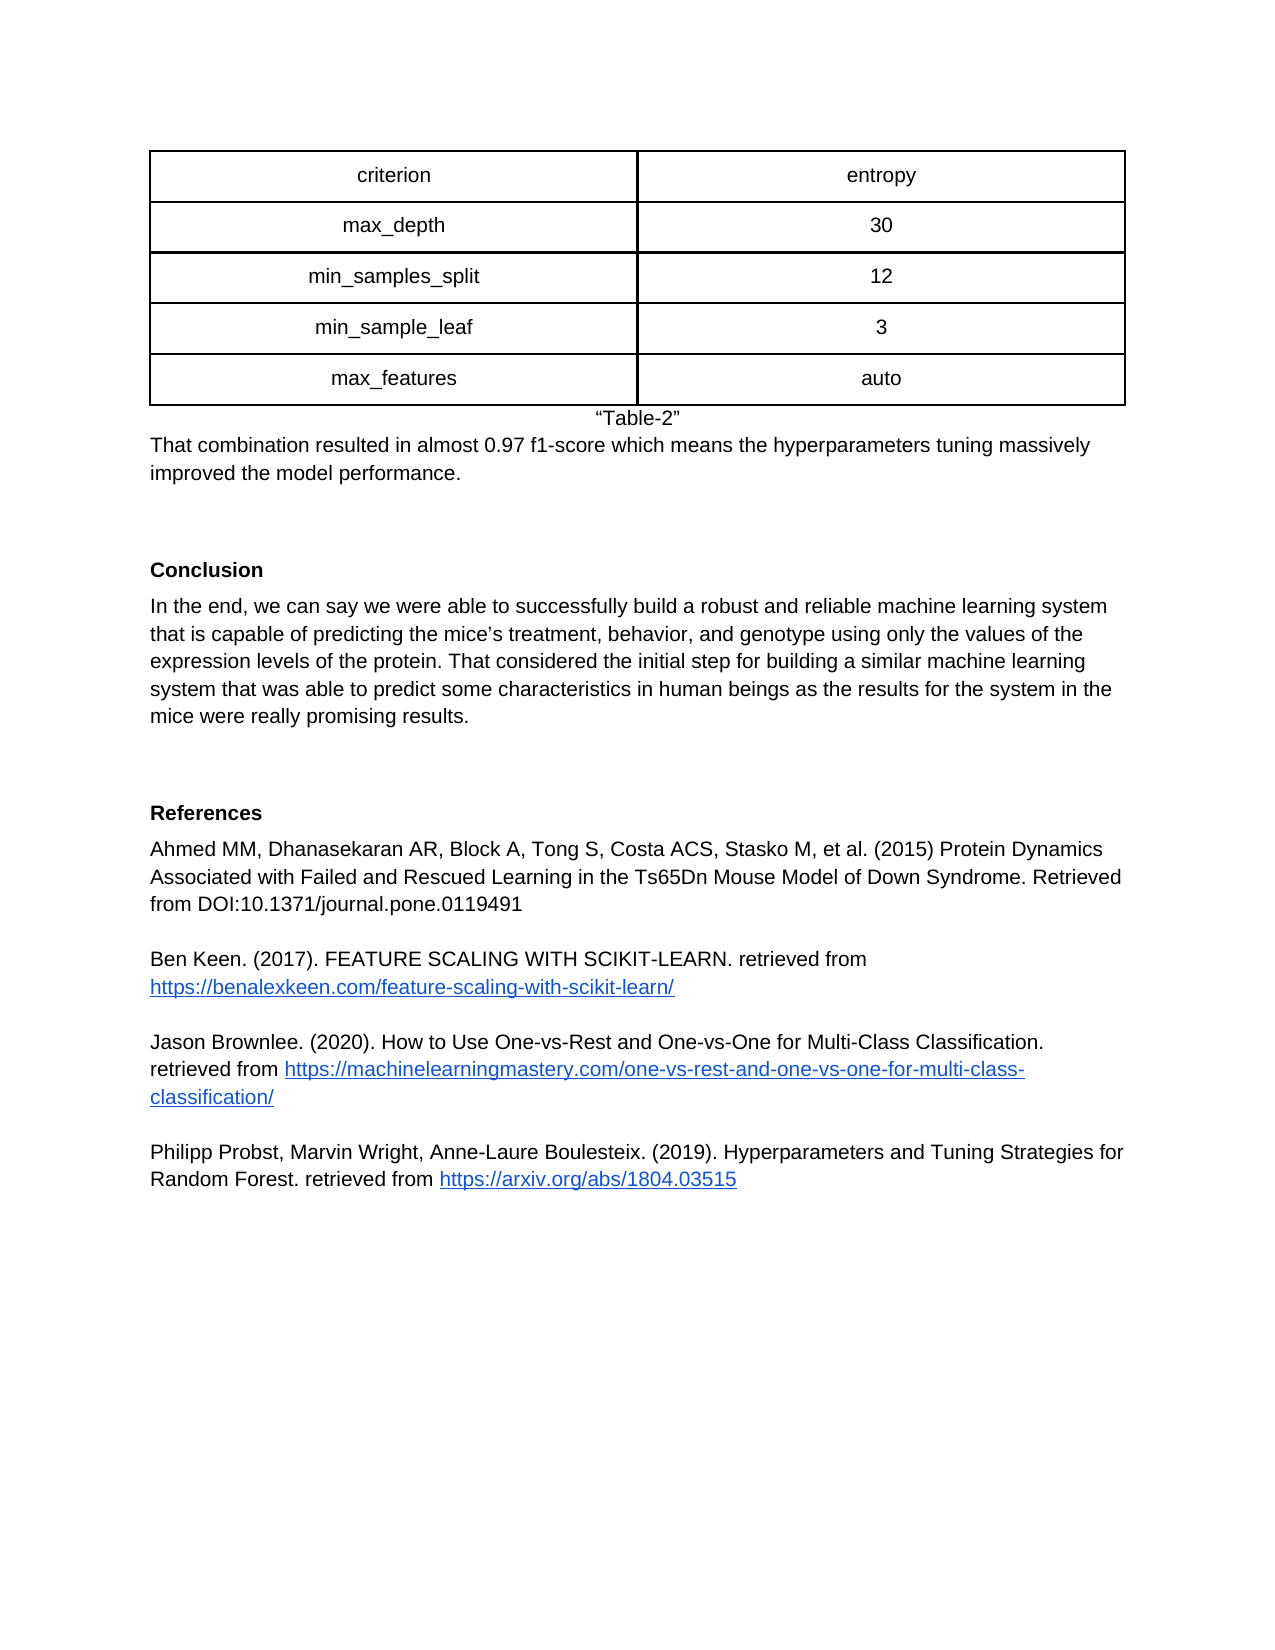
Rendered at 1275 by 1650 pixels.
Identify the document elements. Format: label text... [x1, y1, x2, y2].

text Philipp Probst, Marvin Wright, Anne-Laure Boulesteix. (2019). Hyperparameters and Tuning Strategies for Random Forest. retrieved from https://arxiv.org/abs/1804.03515 [150, 1139, 1125, 1191]
table_cell 3 [639, 304, 1124, 353]
subtitle Conclusion [150, 557, 1125, 581]
subtitle References [150, 801, 1125, 824]
table_cell entropy [639, 152, 1124, 201]
table_cell 12 [639, 254, 1124, 302]
text Ahmed MM, Dhanasekaran AR, Block A, Tong S, Costa ACS, Stasko M, et al. (2015) Protein Dynamics Associated with Failed and Rescued Learning in the Ts65Dn Mouse Model of Down Syndrome. Retrieved from DOI:10.1371/journal.pone.0119491 [150, 837, 1125, 916]
table_cell auto [639, 355, 1124, 404]
text “Table-2” [150, 406, 1125, 430]
text That combination resulted in almost 0.97 f1-score which means the hyperparameters tuning massively improved the model performance. [150, 433, 1125, 485]
text In the end, we can say we were able to successfully build a robust and reliable machine learning system that is capable of predicting the mice’s treatment, behavior, and genotype using only the values of the expression levels of the protein. That considered the initial step for building a similar machine learning system that was able to predict some characteristics in human beings as the results for the system in the mice were really promising results. [150, 594, 1125, 728]
table_cell min_samples_split [151, 254, 636, 302]
table_cell criterion [151, 152, 636, 201]
text Jason Brownlee. (2020). How to Use One-vs-Rest and One-vs-One for Multi-Class Classification. retrieved from https://machinelearningmastery.com/one-vs-rest-and-one-vs-one-for-multi-class-classification/ [150, 1029, 1125, 1108]
table_cell min_sample_leaf [151, 304, 636, 353]
table_cell 30 [639, 203, 1124, 251]
table_cell max_features [151, 355, 636, 404]
table_cell max_depth [151, 203, 636, 251]
text Ben Keen. (2017). FEATURE SCALING WITH SCIKIT-LEARN. retrieved from https://benalexkeen.com/feature-scaling-with-scikit-learn/ [150, 947, 1125, 998]
